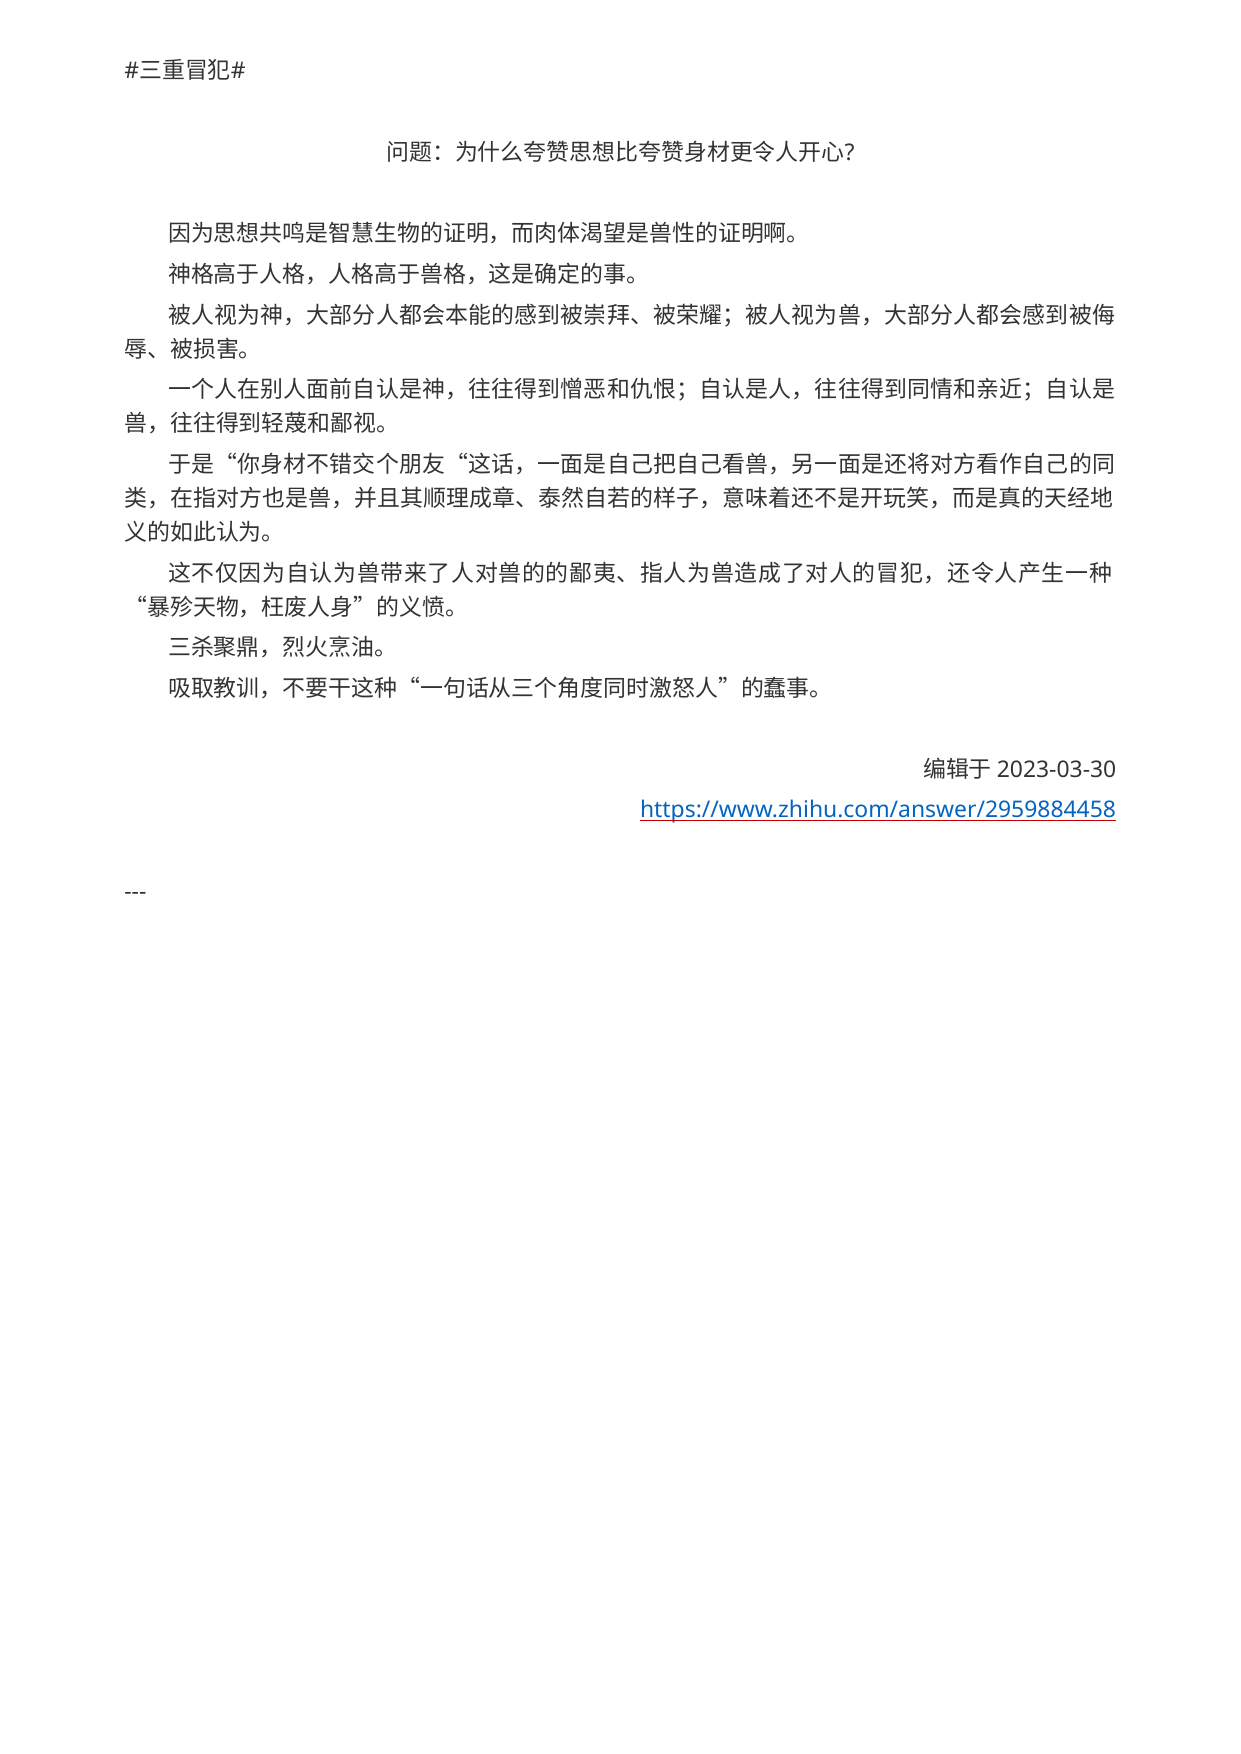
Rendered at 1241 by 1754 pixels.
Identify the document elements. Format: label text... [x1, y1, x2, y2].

text 被人视为神，大部分人都会本能的感到被崇拜、被荣耀；被人视为兽，大部分人都会感到被侮辱、被损害。 [124, 296, 1116, 364]
text 三杀聚鼎，烈火烹油。 [124, 629, 1116, 663]
text 因为思想共鸣是智慧生物的证明，而肉体渴望是兽性的证明啊。 [124, 215, 1116, 249]
text 这不仅因为自认为兽带来了人对兽的的鄙夷、指人为兽造成了对人的冒犯，还令人产生一种“暴殄天物，枉废人身”的义愤。 [124, 554, 1116, 622]
text 一个人在别人面前自认是神，往往得到憎恶和仇恨；自认是人，往往得到同情和亲近；自认是兽，往往得到轻蔑和鄙视。 [124, 371, 1116, 439]
text 问题：为什么夸赞思想比夸赞身材更令人开心? [124, 133, 1116, 167]
text --- [124, 873, 1116, 907]
text 神格高于人格，人格高于兽格，这是确定的事。 [124, 255, 1116, 289]
text 编辑于 2023-03-30 [124, 751, 1116, 785]
text #三重冒犯# [124, 52, 1116, 86]
text 于是“你身材不错交个朋友“这话，一面是自己把自己看兽，另一面是还将对方看作自己的同类，在指对方也是兽，并且其顺理成章、泰然自若的样子，意味着还不是开玩笑，而是真的天经地义的如此认为。 [124, 446, 1116, 547]
text 吸取教训，不要干这种“一句话从三个角度同时激怒人”的蠢事。 [124, 669, 1116, 703]
text https://www.zhihu.com/answer/2959884458 [124, 792, 1116, 826]
